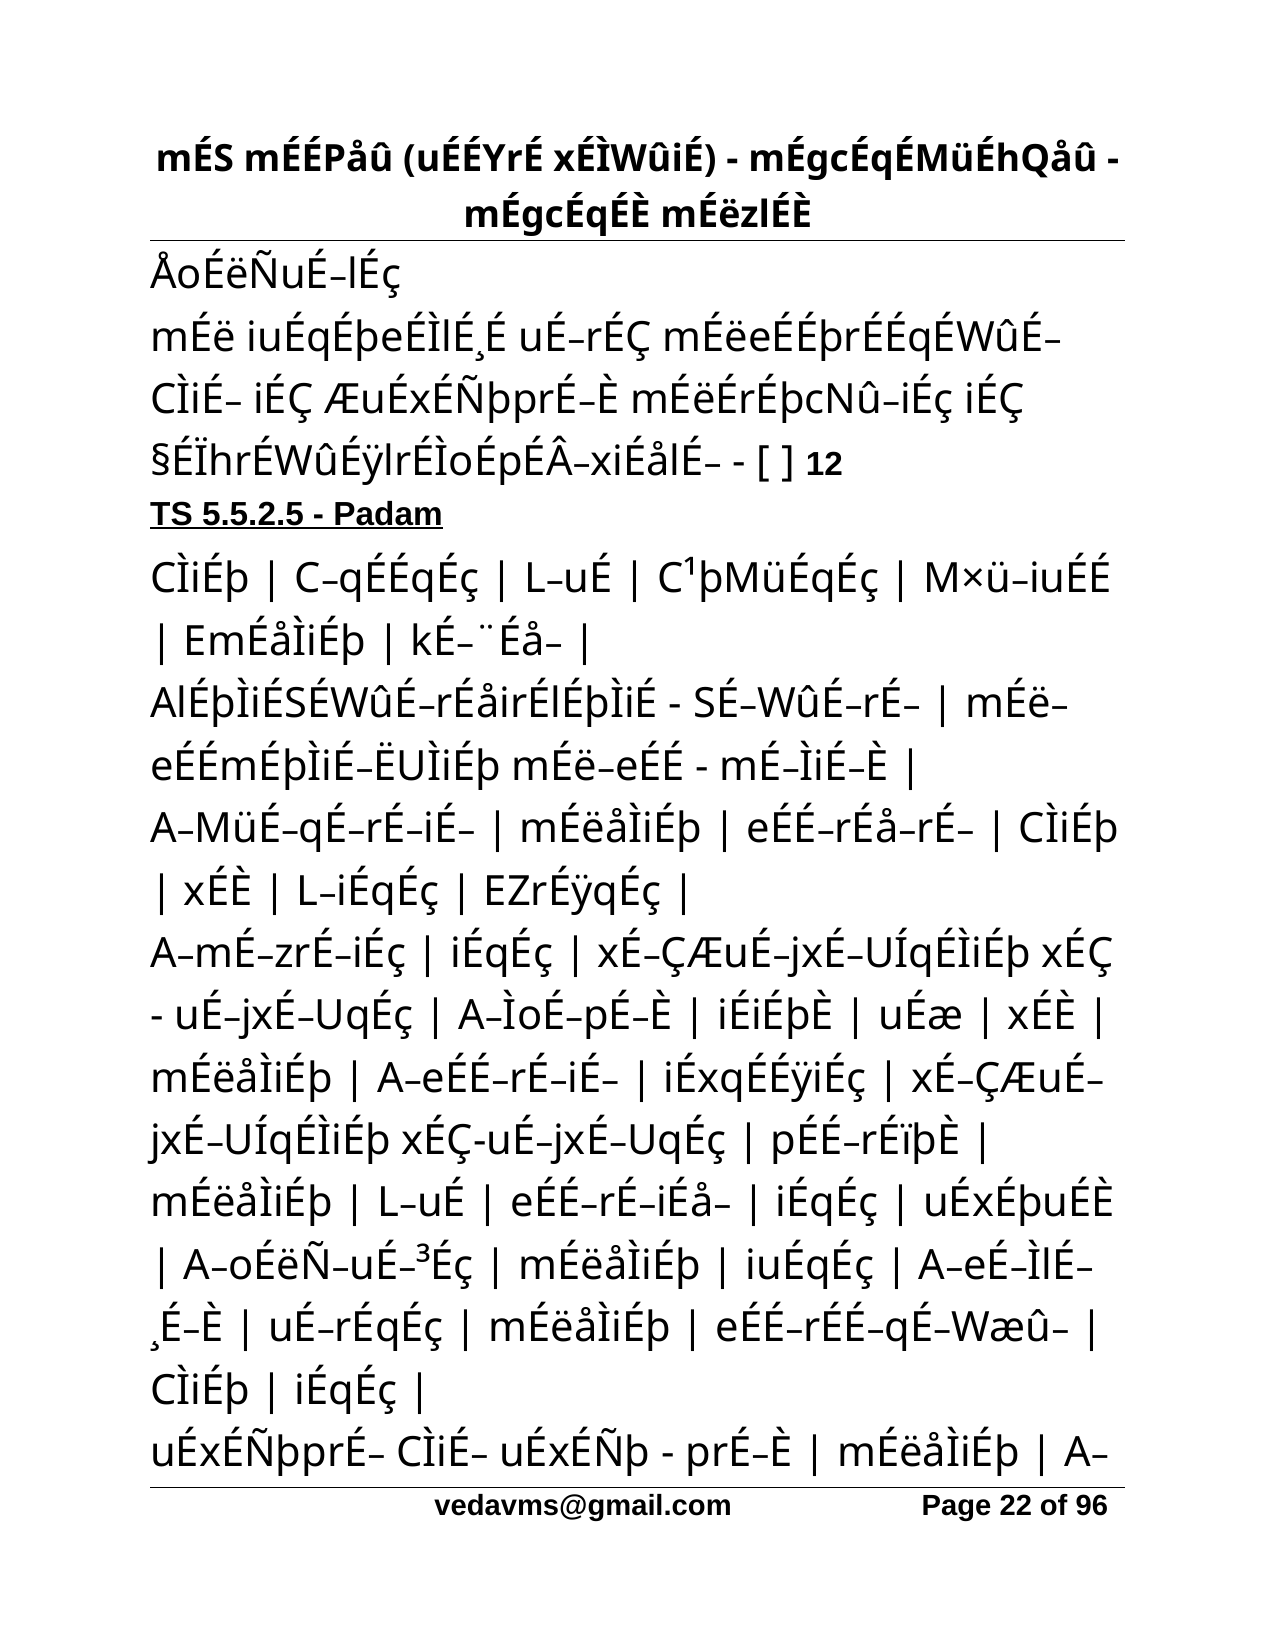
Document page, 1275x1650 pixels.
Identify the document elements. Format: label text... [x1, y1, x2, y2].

text xÉ mÉëÉeÉÉþrÉiÉ– iÉxqÉÉÿjÉç xÉÇÆuÉjxÉ–UÇ pÉÉ–rÉïþÈ mÉëæuÉ eÉÉþrÉiÉå– iÉÇ ÆuÉxÉþuÉÉå ÅoÉëÑuÉ–lÉç [150, 244, 1125, 301]
text AlÉþÌiÉSÉWûÉ–rÉåirÉlÉþÌiÉ - SÉ–WûÉ–rÉ– | mÉë–eÉÉmÉþÌiÉ–ËUÌiÉþ mÉë–eÉÉ - mÉ–ÌiÉ–È | [150, 673, 1125, 792]
text uÉxÉÑþprÉ– CÌiÉ– uÉxÉÑþ - prÉ–È | mÉëåÌiÉþ | A–rÉ–cNû–iÉç | iÉqÉç | §ÉÏÍhÉþ | [150, 1422, 1125, 1479]
text CÌiÉþ | C–qÉÉqÉç | L–uÉ | C¹þMüÉqÉç | M×ü–iuÉÉ | EmÉåÌiÉþ | kÉ–¨Éå– | [150, 548, 1125, 667]
text TS 5.5.2.5 - Padam [150, 494, 1158, 532]
text A–MüÉ–qÉ–rÉ–iÉ– | mÉëåÌiÉþ | eÉÉ–rÉå–rÉ– | CÌiÉþ | xÉÈ | L–iÉqÉç | EZrÉÿqÉç | [150, 798, 1125, 917]
text mÉë iuÉqÉþeÉÌlÉ¸É uÉ–rÉÇ mÉëeÉÉþrÉÉqÉWûÉ– CÌiÉ– iÉÇ ÆuÉxÉÑþprÉ–È mÉëÉrÉþcNû–iÉç iÉÇ §ÉÏhrÉWûÉÿlrÉÌoÉpÉÂ–xiÉålÉ– - [ ] 12 [150, 306, 1125, 488]
